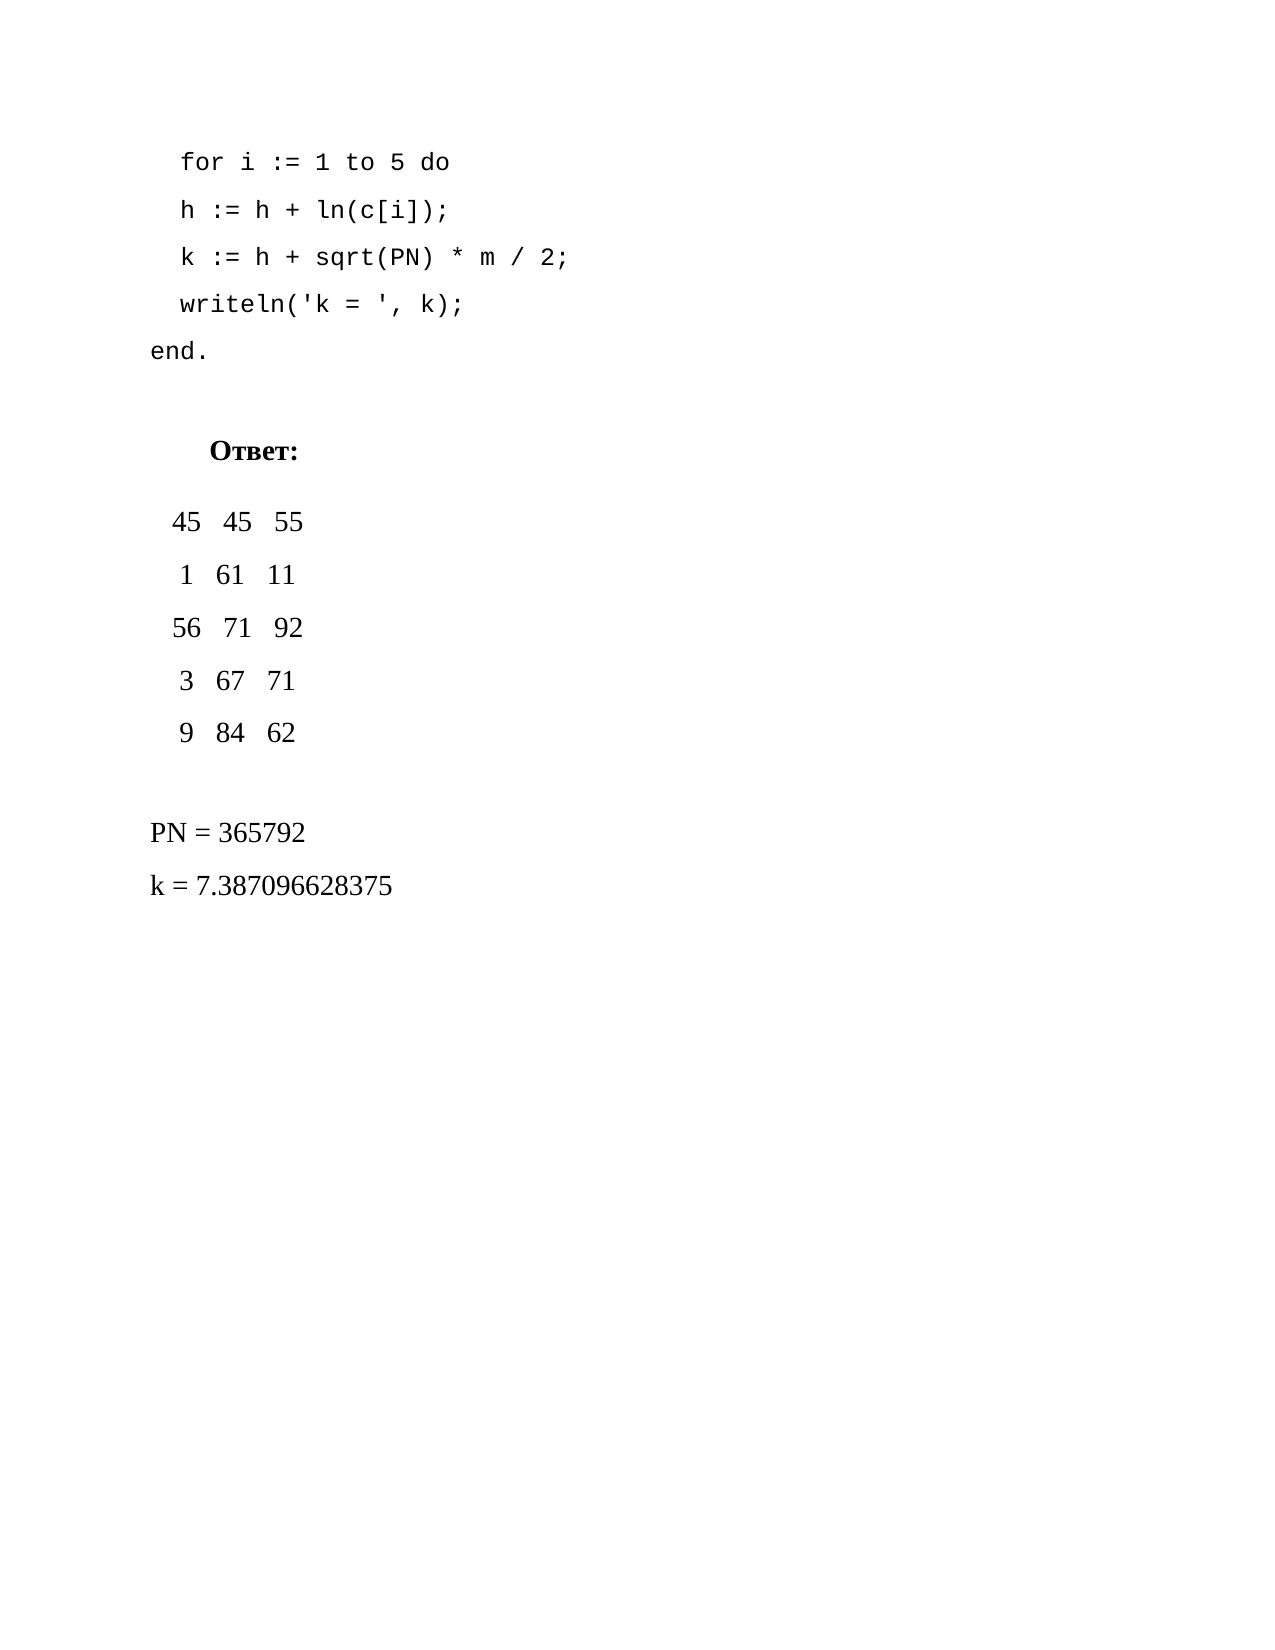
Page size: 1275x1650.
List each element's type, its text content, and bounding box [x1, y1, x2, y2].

text 1 61 11 [150, 557, 1125, 591]
text 45 45 55 [150, 504, 1125, 538]
text end. [150, 339, 1125, 367]
text Ответ: [150, 433, 1125, 467]
text writeln('k = ', k); [150, 292, 1125, 320]
text for i := 1 to 5 do [150, 150, 1125, 178]
text k = 7.387096628375 [150, 868, 1125, 902]
text 56 71 92 [150, 610, 1125, 643]
text h := h + ln(c[i]); [150, 197, 1125, 226]
text PN = 365792 [150, 815, 1125, 849]
text k := h + sqrt(PN) * m / 2; [150, 244, 1125, 273]
text 3 67 71 [150, 663, 1125, 696]
text 9 84 62 [150, 716, 1125, 749]
